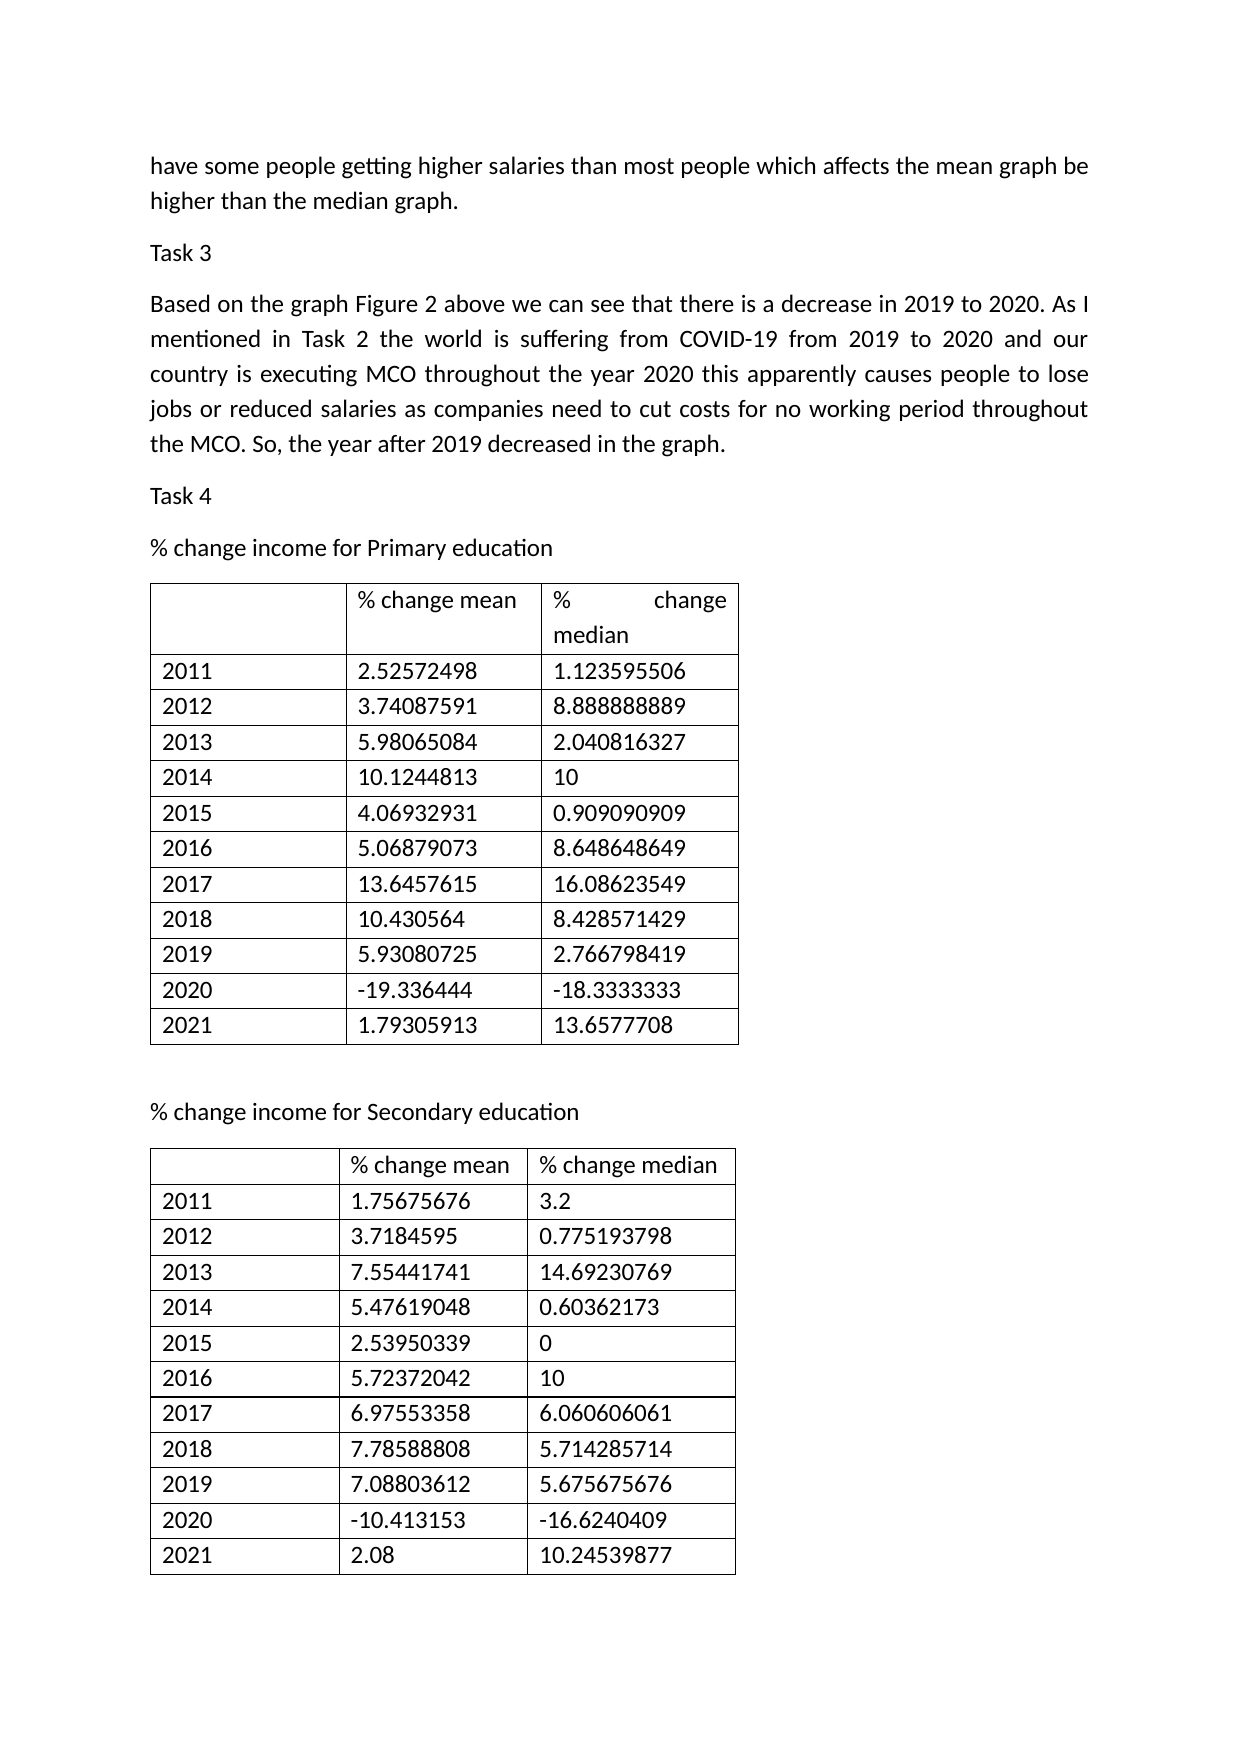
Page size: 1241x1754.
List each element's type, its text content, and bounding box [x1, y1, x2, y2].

table_cell 0.775193798 [528, 1220, 735, 1255]
text % change income for Secondary education [150, 1096, 1090, 1127]
table_cell 2.040816327 [542, 726, 738, 760]
table_cell 0.60362173 [528, 1291, 735, 1326]
table_cell 2.53950339 [340, 1327, 527, 1361]
table_cell 8.428571429 [542, 903, 738, 937]
table_cell 2018 [151, 903, 346, 937]
table_cell 2020 [151, 1504, 339, 1538]
table_cell 2012 [151, 1220, 339, 1255]
text Task 3 [150, 237, 1090, 267]
table_cell 0 [528, 1327, 735, 1361]
table_cell 4.06932931 [347, 797, 541, 831]
table_cell 2015 [151, 1327, 339, 1361]
table_cell 2021 [151, 1539, 339, 1573]
table_header % change median [542, 584, 738, 654]
table_cell 2011 [151, 655, 346, 689]
table_cell 2014 [151, 1291, 339, 1326]
table_cell 2016 [151, 1362, 339, 1396]
table_cell -19.336444 [347, 974, 541, 1008]
table_cell 1.79305913 [347, 1009, 541, 1044]
table_cell 2.08 [340, 1539, 527, 1573]
table_cell 2014 [151, 761, 346, 796]
table_cell 10 [542, 761, 738, 796]
table_cell 1.75675676 [340, 1185, 527, 1219]
table_cell 2012 [151, 690, 346, 724]
table_cell 8.888888889 [542, 690, 738, 724]
table_cell 2019 [151, 939, 346, 973]
table_cell 10.1244813 [347, 761, 541, 796]
table_cell 2.766798419 [542, 939, 738, 973]
table_cell 7.55441741 [340, 1256, 527, 1290]
table_cell 2.52572498 [347, 655, 541, 689]
table_cell 6.060606061 [528, 1398, 735, 1432]
table_cell 5.714285714 [528, 1433, 735, 1467]
table_cell 2017 [151, 868, 346, 902]
text Based on the graph Figure 2 above we can see that there is a decrease in 2019 to 2020. As I mentioned in Task 2 the world is suffering from COVID-19 from 2019 to 2020 and our country is executing MCO throughout the year 2020 this apparently causes people to lose jobs or reduced salaries as companies need to cut costs for no working period throughout the MCO. So, the year after 2019 decreased in the graph. [150, 288, 1090, 459]
text % change income for Primary education [150, 532, 1090, 562]
table_cell 10.430564 [347, 903, 541, 937]
table_cell -18.3333333 [542, 974, 738, 1008]
table_cell 2015 [151, 797, 346, 831]
table_cell 2021 [151, 1009, 346, 1044]
table_cell 2020 [151, 974, 346, 1008]
table_cell 2016 [151, 832, 346, 867]
table_cell 3.2 [528, 1185, 735, 1219]
table_cell 0.909090909 [542, 797, 738, 831]
table_cell 2019 [151, 1468, 339, 1503]
table_cell 5.72372042 [340, 1362, 527, 1396]
table_cell 7.78588808 [340, 1433, 527, 1467]
table_cell 10.24539877 [528, 1539, 735, 1573]
table_cell 6.97553358 [340, 1398, 527, 1432]
table_cell 5.93080725 [347, 939, 541, 973]
table_cell 10 [528, 1362, 735, 1396]
table_cell 13.6577708 [542, 1009, 738, 1044]
table_header % change mean [340, 1149, 527, 1184]
table_cell 3.74087591 [347, 690, 541, 724]
table_header [151, 1149, 339, 1184]
table_cell 13.6457615 [347, 868, 541, 902]
table_cell 2017 [151, 1398, 339, 1432]
table_cell 8.648648649 [542, 832, 738, 867]
table_cell 5.675675676 [528, 1468, 735, 1503]
table_cell 3.7184595 [340, 1220, 527, 1255]
table_header % change median [528, 1149, 735, 1184]
table_cell 2011 [151, 1185, 339, 1219]
table_header [151, 584, 346, 654]
table_cell 1.123595506 [542, 655, 738, 689]
table_cell 5.98065084 [347, 726, 541, 760]
table_cell 2013 [151, 1256, 339, 1290]
table_cell 16.08623549 [542, 868, 738, 902]
table_cell 5.06879073 [347, 832, 541, 867]
table_cell 7.08803612 [340, 1468, 527, 1503]
table_header % change mean [347, 584, 541, 654]
table_cell 2018 [151, 1433, 339, 1467]
table_cell 2013 [151, 726, 346, 760]
table_cell -10.413153 [340, 1504, 527, 1538]
table_cell -16.6240409 [528, 1504, 735, 1538]
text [150, 150, 1090, 216]
text Task 4 [150, 480, 1090, 511]
table_cell 5.47619048 [340, 1291, 527, 1326]
table_cell 14.69230769 [528, 1256, 735, 1290]
